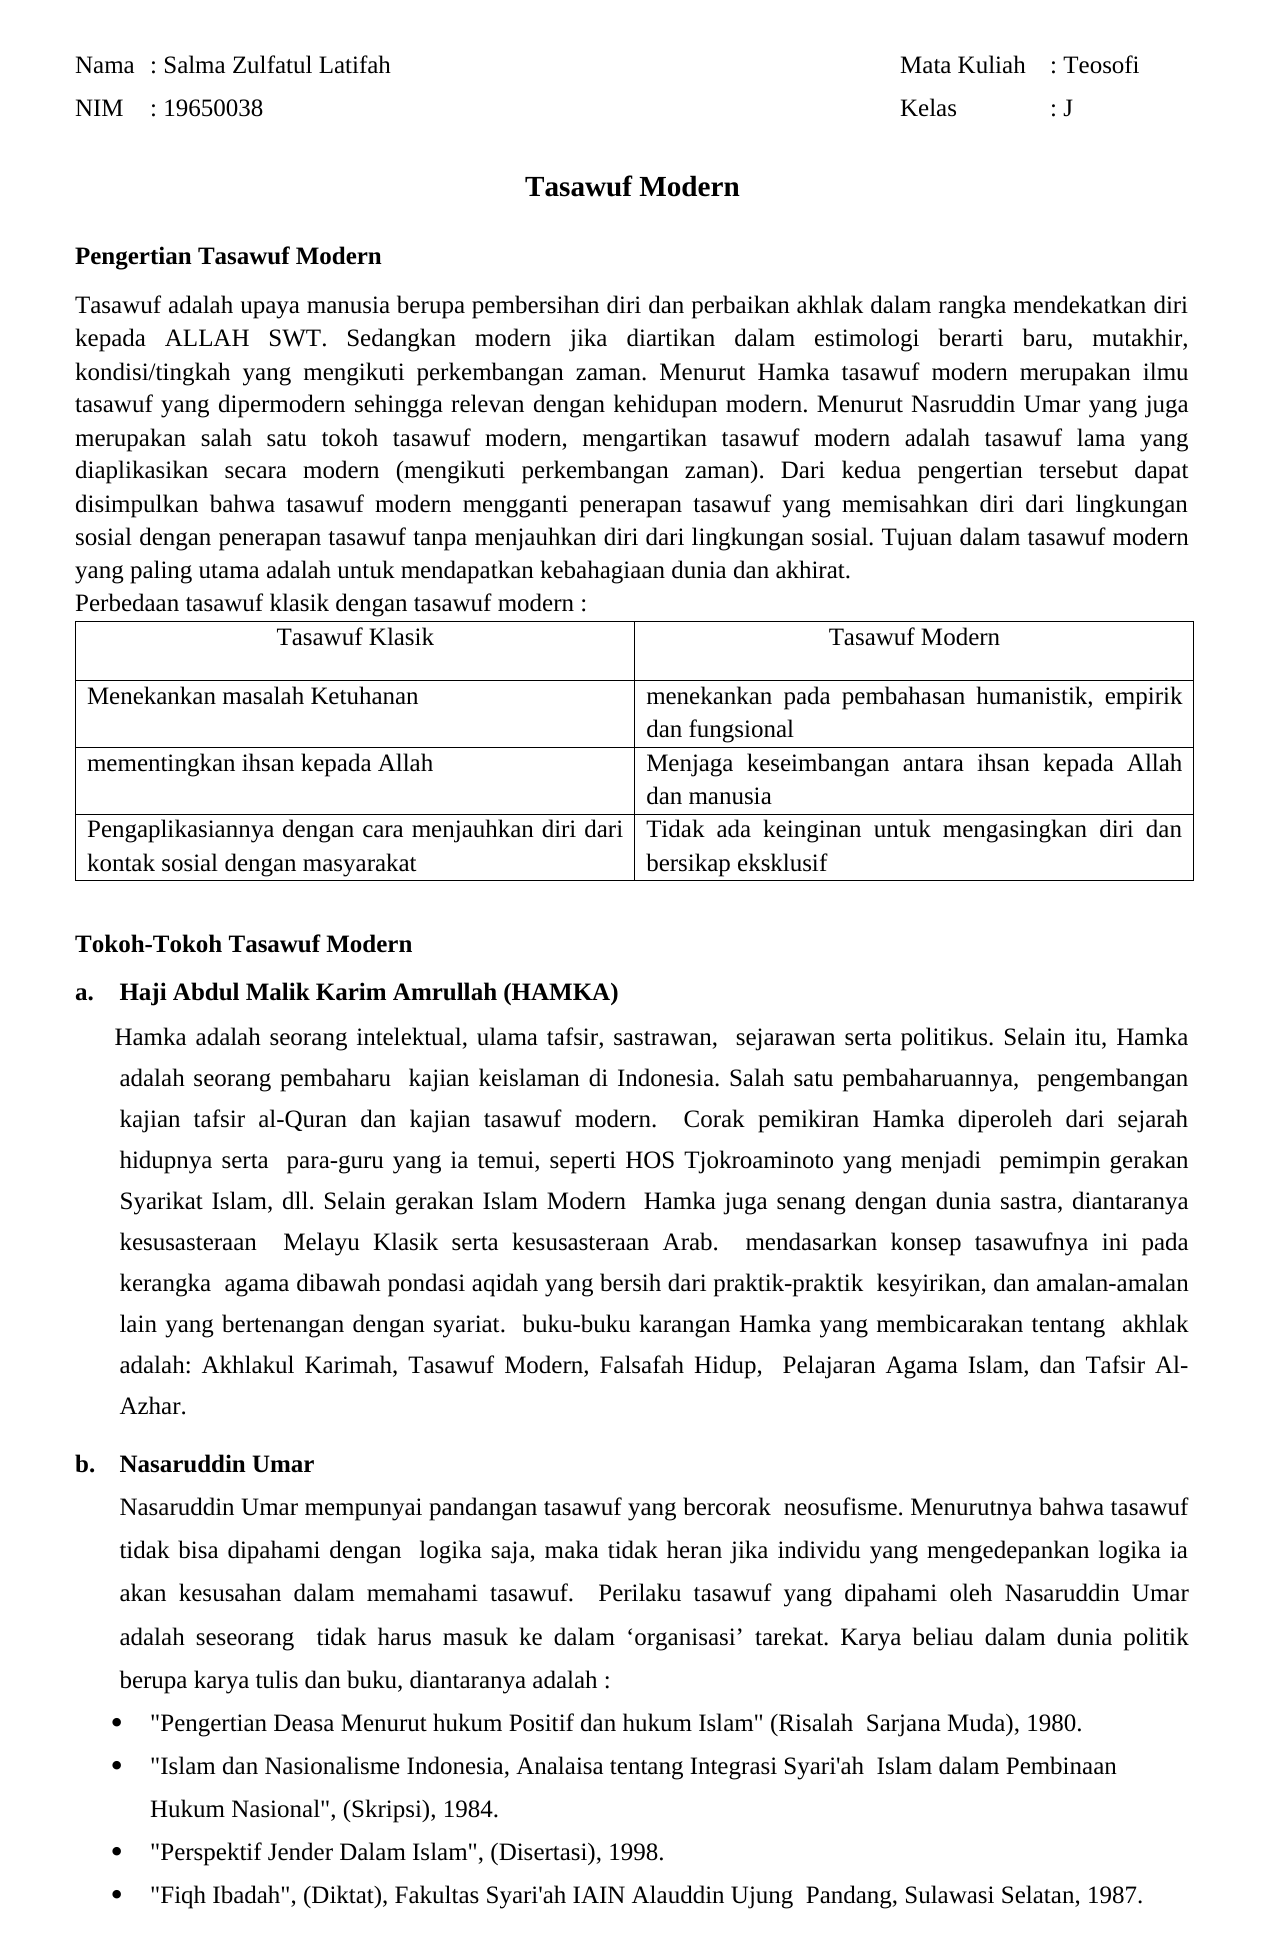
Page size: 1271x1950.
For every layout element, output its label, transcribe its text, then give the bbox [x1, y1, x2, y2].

list "Fiqh Ibadah", (Diktat), Fakultas Syari'ah IAIN Alauddin Ujung Pandang, Sulawasi Selatan, 1987. [112, 1880, 1189, 1909]
text Perbedaan tasawuf klasik dengan tasawuf modern : [75, 588, 1189, 616]
table_cell Menekankan masalah Ketuhanan [76, 681, 634, 747]
text Pengertian Tasawuf Modern [75, 241, 1189, 269]
list "Perspektif Jender Dalam Islam", (Disertasi), 1998. [112, 1837, 1189, 1866]
table_cell Pengaplikasiannya dengan cara menjauhkan diri dari kontak sosial dengan masyarakat [76, 815, 634, 880]
table_header Tasawuf Modern [635, 622, 1193, 680]
list "Islam dan Nasionalisme Indonesia, Analaisa tentang Integrasi Syari'ah Islam dalam Pembinaan Hukum Nasional", (Skripsi), 1984. [112, 1751, 1190, 1823]
table_cell Menjaga keseimbangan antara ihsan kepada Allah dan manusia [635, 748, 1193, 813]
table_header Tasawuf Klasik [76, 622, 634, 680]
table_cell mementingkan ihsan kepada Allah [76, 748, 634, 813]
list Nasaruddin Umar [75, 1449, 1189, 1478]
table_cell menekankan pada pembahasan humanistik, empirik dan fungsional [635, 681, 1193, 747]
list Haji Abdul Malik Karim Amrullah (HAMKA) [75, 977, 1189, 1005]
text Tasawuf adalah upaya manusia berupa pembersihan diri dan perbaikan akhlak dalam rangka mendekatkan diri kepada ALLAH SWT. Sedangkan modern jika diartikan dalam estimologi berarti baru, mutakhir, kondisi/tingkah yang mengikuti perkembangan zaman. Menurut Hamka tasawuf modern merupakan ilmu tasawuf yang dipermodern sehingga relevan dengan kehidupan modern. Menurut Nasruddin Umar yang juga merupakan salah satu tokoh tasawuf modern, mengartikan tasawuf modern adalah tasawuf lama yang diaplikasikan secara modern (mengikuti perkembangan zaman). Dari kedua pengertian tersebut dapat disimpulkan bahwa tasawuf modern mengganti penerapan tasawuf yang memisahkan diri dari lingkungan sosial dengan penerapan tasawuf tanpa menjauhkan diri dari lingkungan sosial. Tujuan dalam tasawuf modern yang paling utama adalah untuk mendapatkan kebahagiaan dunia dan akhirat. [75, 291, 1189, 583]
text Nama : Salma Zulfatul Latifah Mata Kuliah : Teosofi [75, 50, 1189, 79]
list "Pengertian Deasa Menurut hukum Positif dan hukum Islam" (Risalah Sarjana Muda), 1980. [112, 1708, 1189, 1737]
text Tasawuf Modern [75, 169, 1189, 203]
text NIM : 19650038 Kelas : J [75, 93, 1189, 122]
text Tokoh-Tokoh Tasawuf Modern [75, 929, 1189, 958]
list Nasaruddin Umar mempunyai pandangan tasawuf yang bercorak neosufisme. Menurutnya bahwa tasawuf tidak bisa dipahami dengan logika saja, maka tidak heran jika individu yang mengedepankan logika ia akan kesusahan dalam memahami tasawuf. Perilaku tasawuf yang dipahami oleh Nasaruddin Umar adalah seseorang tidak harus masuk ke dalam ‘organisasi’ tarekat. Karya beliau dalam dunia politik berupa karya tulis dan buku, diantaranya adalah : [119, 1492, 1190, 1693]
text Hamka adalah seorang intelektual, ulama tafsir, sastrawan, sejarawan serta politikus. Selain itu, Hamka adalah seorang pembaharu kajian keislaman di Indonesia. Salah satu pembaharuannya, pengembangan kajian tafsir al-Quran dan kajian tasawuf modern. Corak pemikiran Hamka diperoleh dari sejarah hidupnya serta para-guru yang ia temui, seperti HOS Tjokroaminoto yang menjadi pemimpin gerakan Syarikat Islam, dll. Selain gerakan Islam Modern Hamka juga senang dengan dunia sastra, diantaranya kesusasteraan Melayu Klasik serta kesusasteraan Arab. mendasarkan konsep tasawufnya ini pada kerangka agama dibawah pondasi aqidah yang bersih dari praktik-praktik kesyirikan, dan amalan-amalan lain yang bertenangan dengan syariat. buku-buku karangan Hamka yang membicarakan tentang akhlak adalah: Akhlakul Karimah, Tasawuf Modern, Falsafah Hidup, Pelajaran Agama Islam, dan Tafsir Al-Azhar. [114, 1022, 1190, 1420]
table_cell Tidak ada keinginan untuk mengasingkan diri dan bersikap eksklusif [635, 815, 1193, 880]
